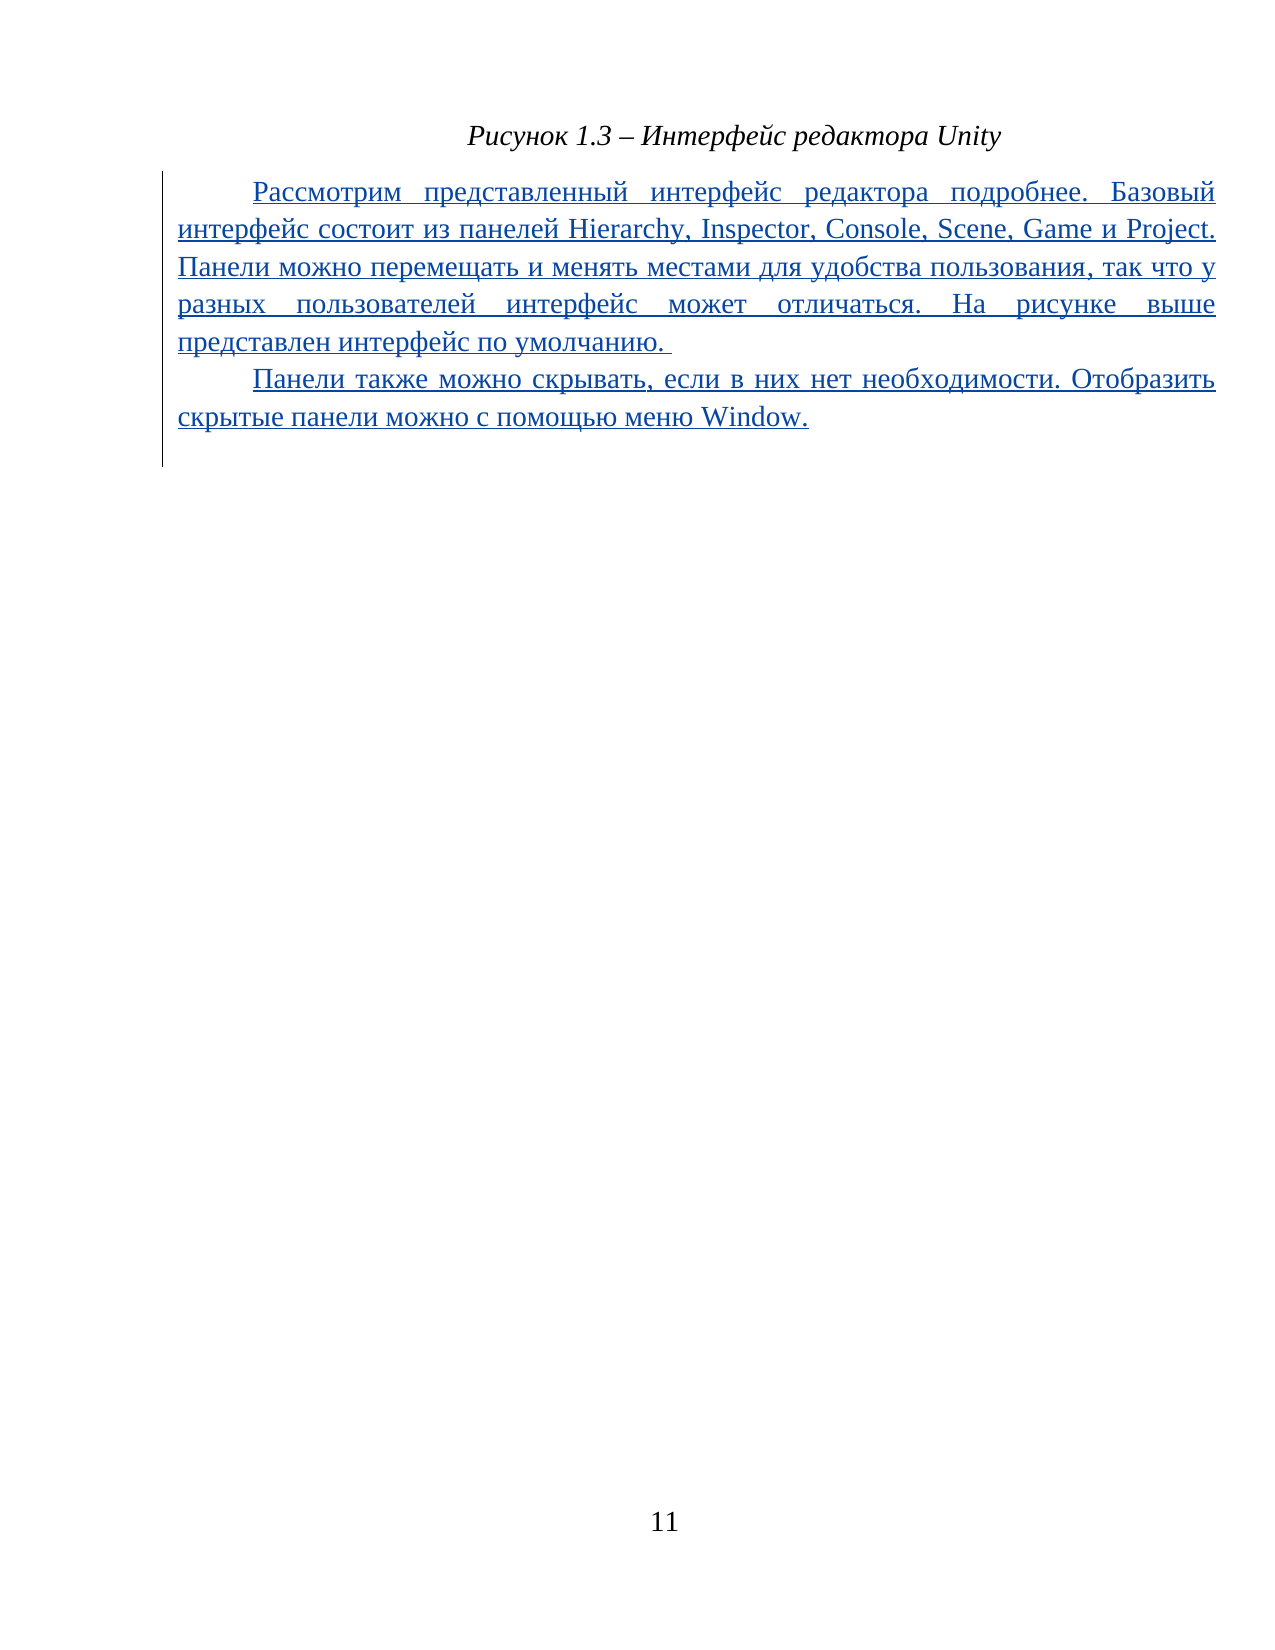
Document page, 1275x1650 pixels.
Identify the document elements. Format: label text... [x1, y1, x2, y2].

text Рисунок 1.3 – Интерфейс редактора Unity [177, 118, 1216, 152]
